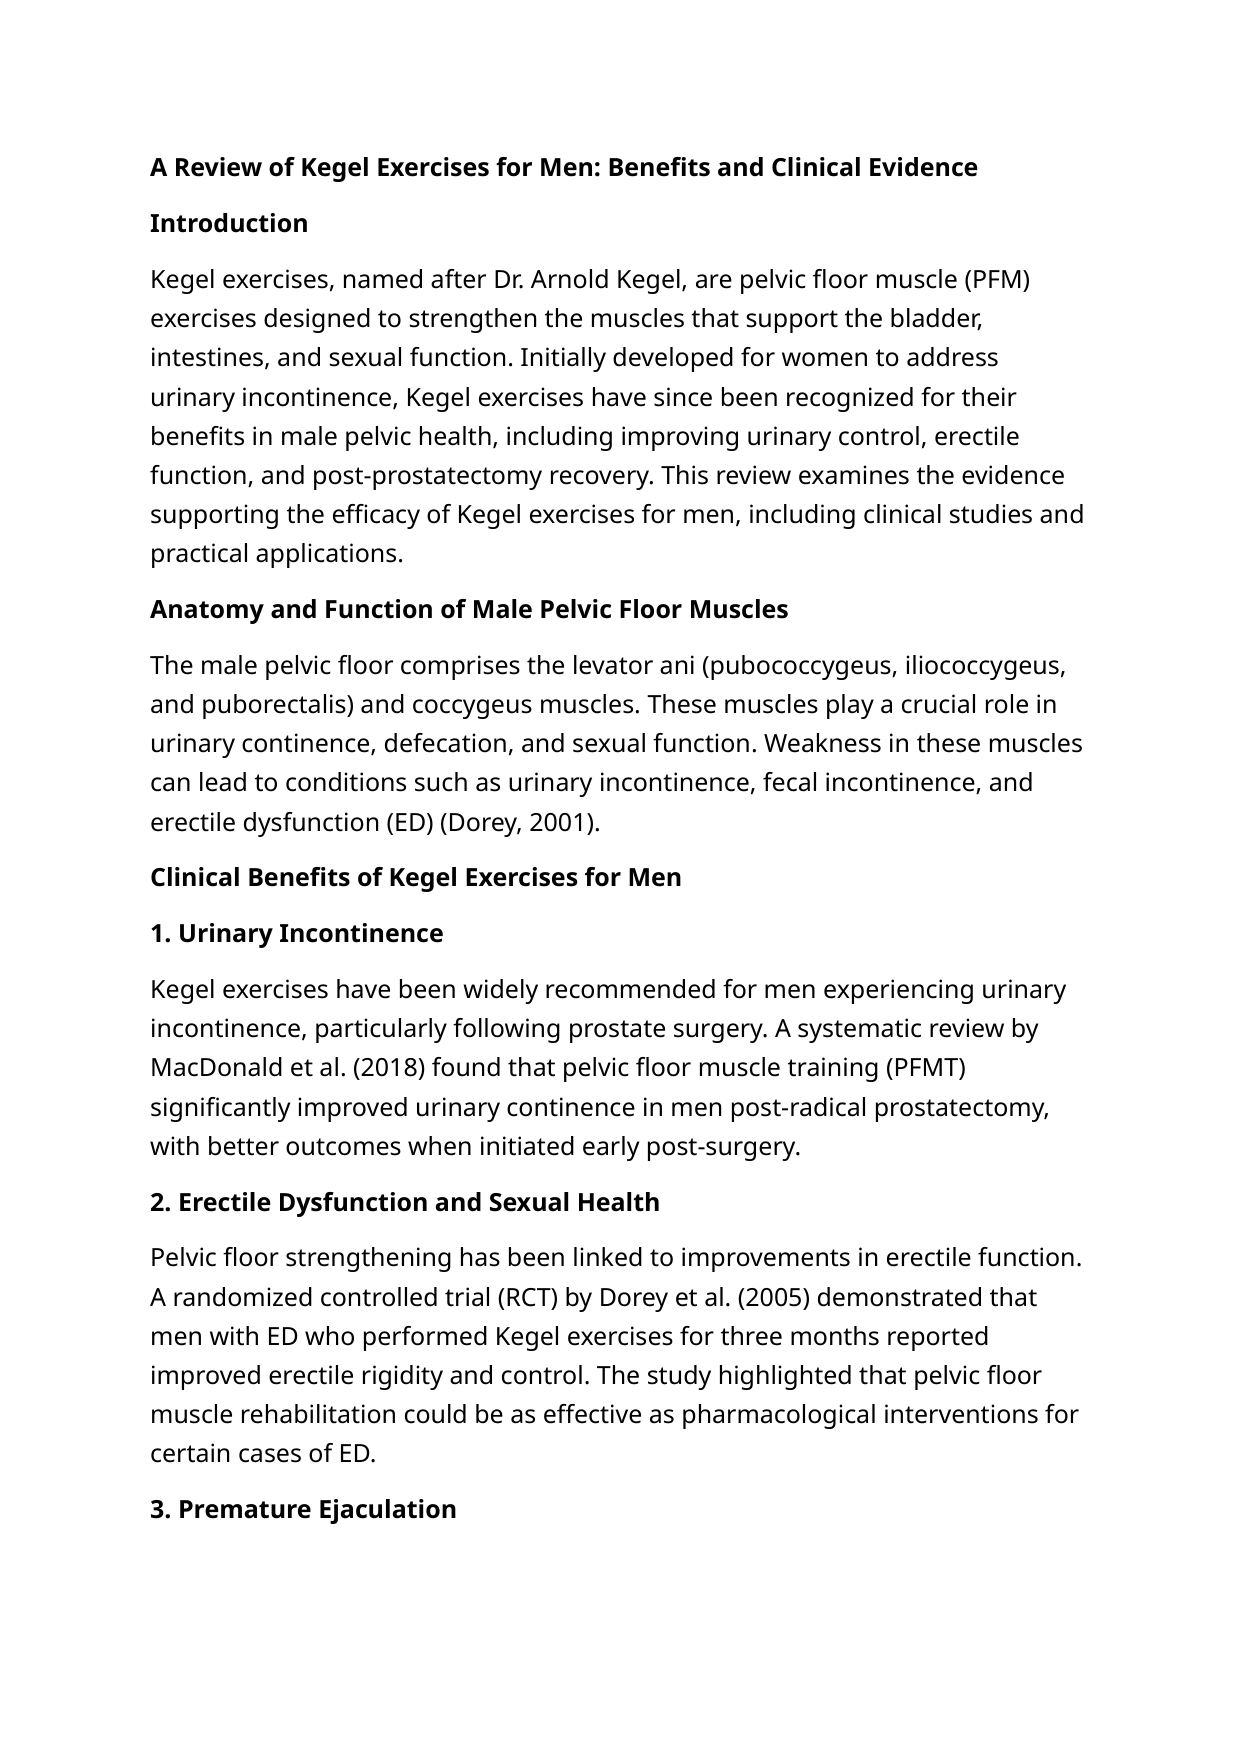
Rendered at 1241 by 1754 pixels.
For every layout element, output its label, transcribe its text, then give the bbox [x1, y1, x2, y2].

text Anatomy and Function of Male Pelvic Floor Muscles [150, 592, 1090, 626]
text Introduction [150, 206, 1090, 240]
text Pelvic floor strengthening has been linked to improvements in erectile function. A randomized controlled trial (RCT) by Dorey et al. (2005) demonstrated that men with ED who performed Kegel exercises for three months reported improved erectile rigidity and control. The study highlighted that pelvic floor muscle rehabilitation could be as effective as pharmacological interventions for certain cases of ED. [150, 1240, 1090, 1470]
text The male pelvic floor comprises the levator ani (pubococcygeus, iliococcygeus, and puborectalis) and coccygeus muscles. These muscles play a crucial role in urinary continence, defecation, and sexual function. Weakness in these muscles can lead to conditions such as urinary incontinence, fecal incontinence, and erectile dysfunction (ED) (Dorey, 2001). [150, 647, 1090, 838]
text 2. Erectile Dysfunction and Sexual Health [150, 1184, 1090, 1218]
text Clinical Benefits of Kegel Exercises for Men [150, 860, 1090, 894]
text 3. Premature Ejaculation [150, 1492, 1090, 1526]
text Kegel exercises, named after Dr. Arnold Kegel, are pelvic floor muscle (PFM) exercises designed to strengthen the muscles that support the bladder, intestines, and sexual function. Initially developed for women to address urinary incontinence, Kegel exercises have since been recognized for their benefits in male pelvic health, including improving urinary control, erectile function, and post-prostatectomy recovery. This review examines the evidence supporting the efficacy of Kegel exercises for men, including clinical studies and practical applications. [150, 262, 1090, 570]
text Kegel exercises have been widely recommended for men experiencing urinary incontinence, particularly following prostate surgery. A systematic review by MacDonald et al. (2018) found that pelvic floor muscle training (PFMT) significantly improved urinary continence in men post-radical prostatectomy, with better outcomes when initiated early post-surgery. [150, 972, 1090, 1162]
text A Review of Kegel Exercises for Men: Benefits and Clinical Evidence [150, 150, 1090, 184]
text 1. Urinary Incontinence [150, 916, 1090, 950]
